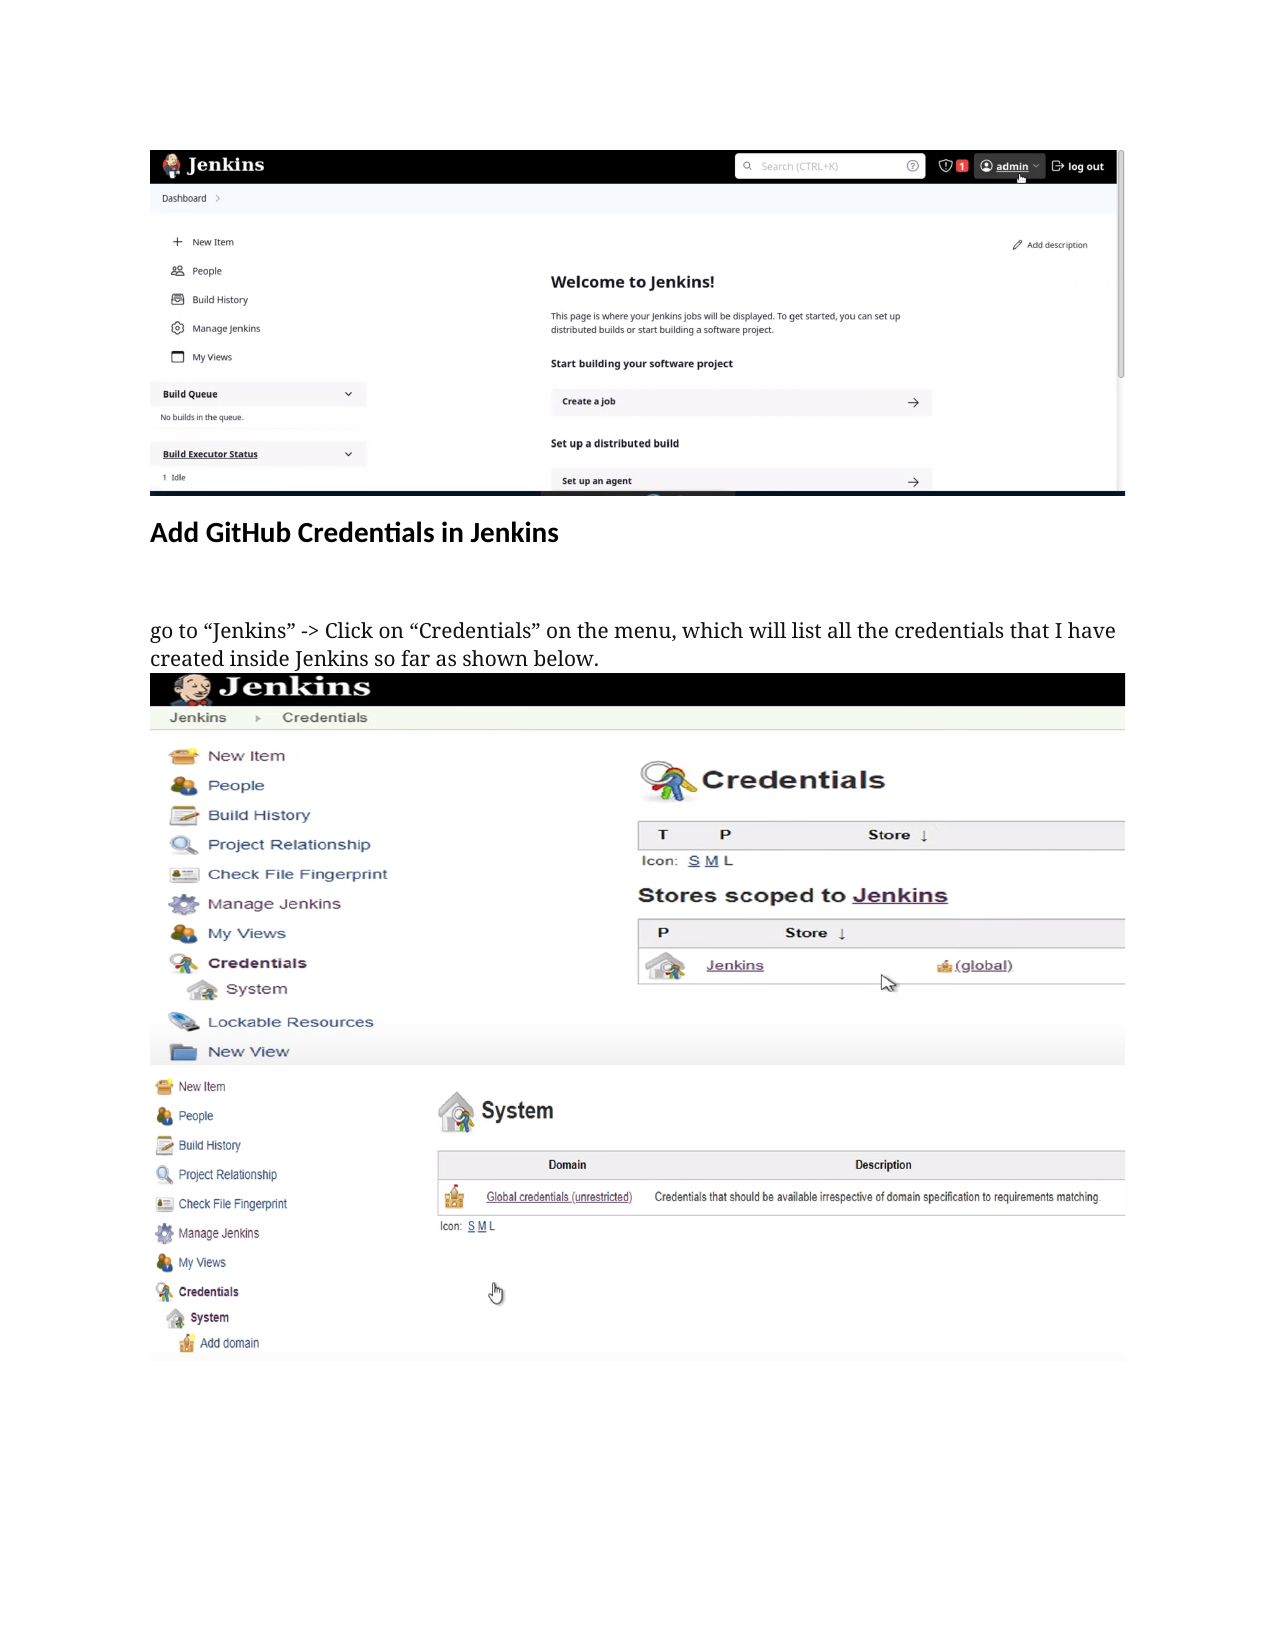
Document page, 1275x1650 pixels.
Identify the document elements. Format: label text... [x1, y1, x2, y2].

picture [150, 673, 1125, 1361]
picture [150, 150, 1125, 496]
text Add GitHub Credentials in Jenkins [150, 514, 1125, 550]
text go to “Jenkins” -> Click on “Credentials” on the menu, which will list all the credentials that I have created inside Jenkins so far as shown below. [150, 616, 1125, 673]
